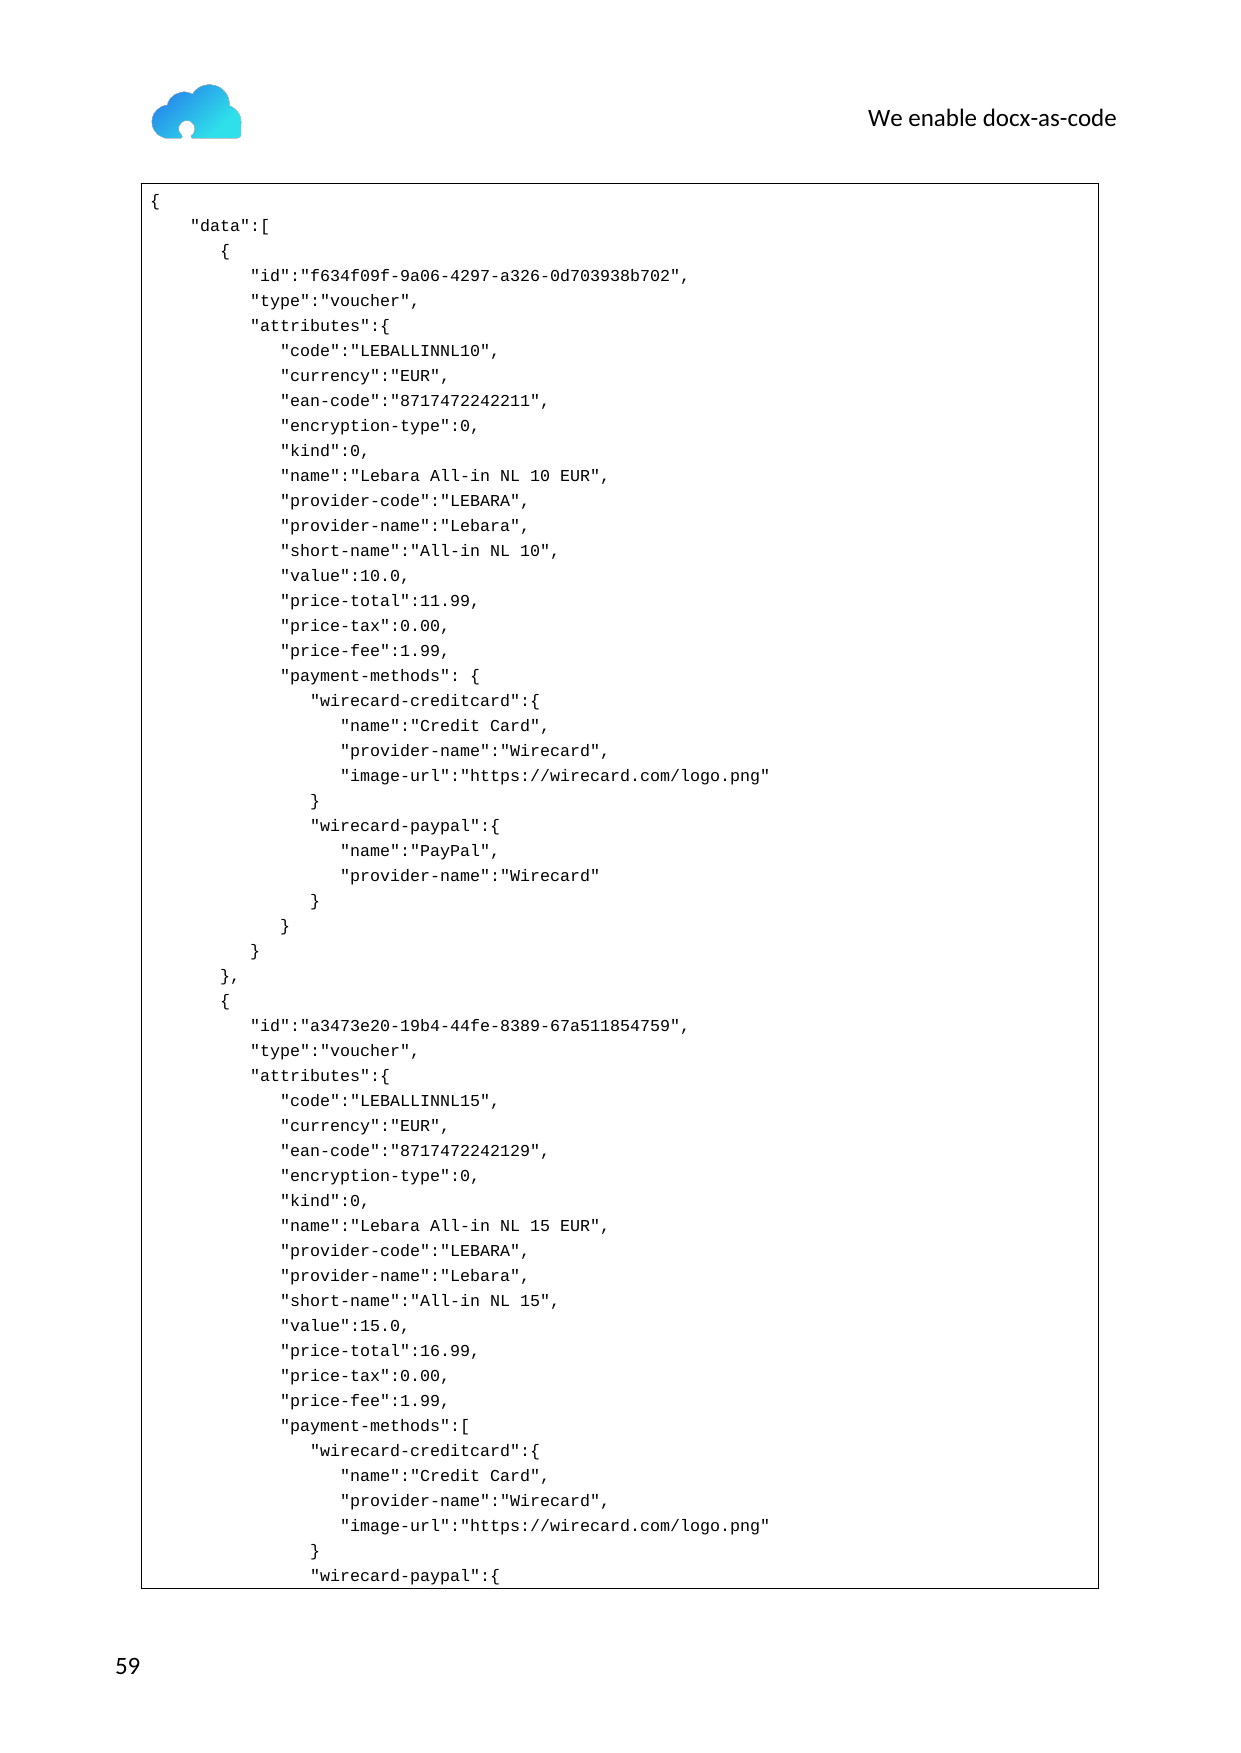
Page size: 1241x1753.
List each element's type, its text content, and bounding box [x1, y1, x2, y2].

picture [150, 73, 243, 153]
